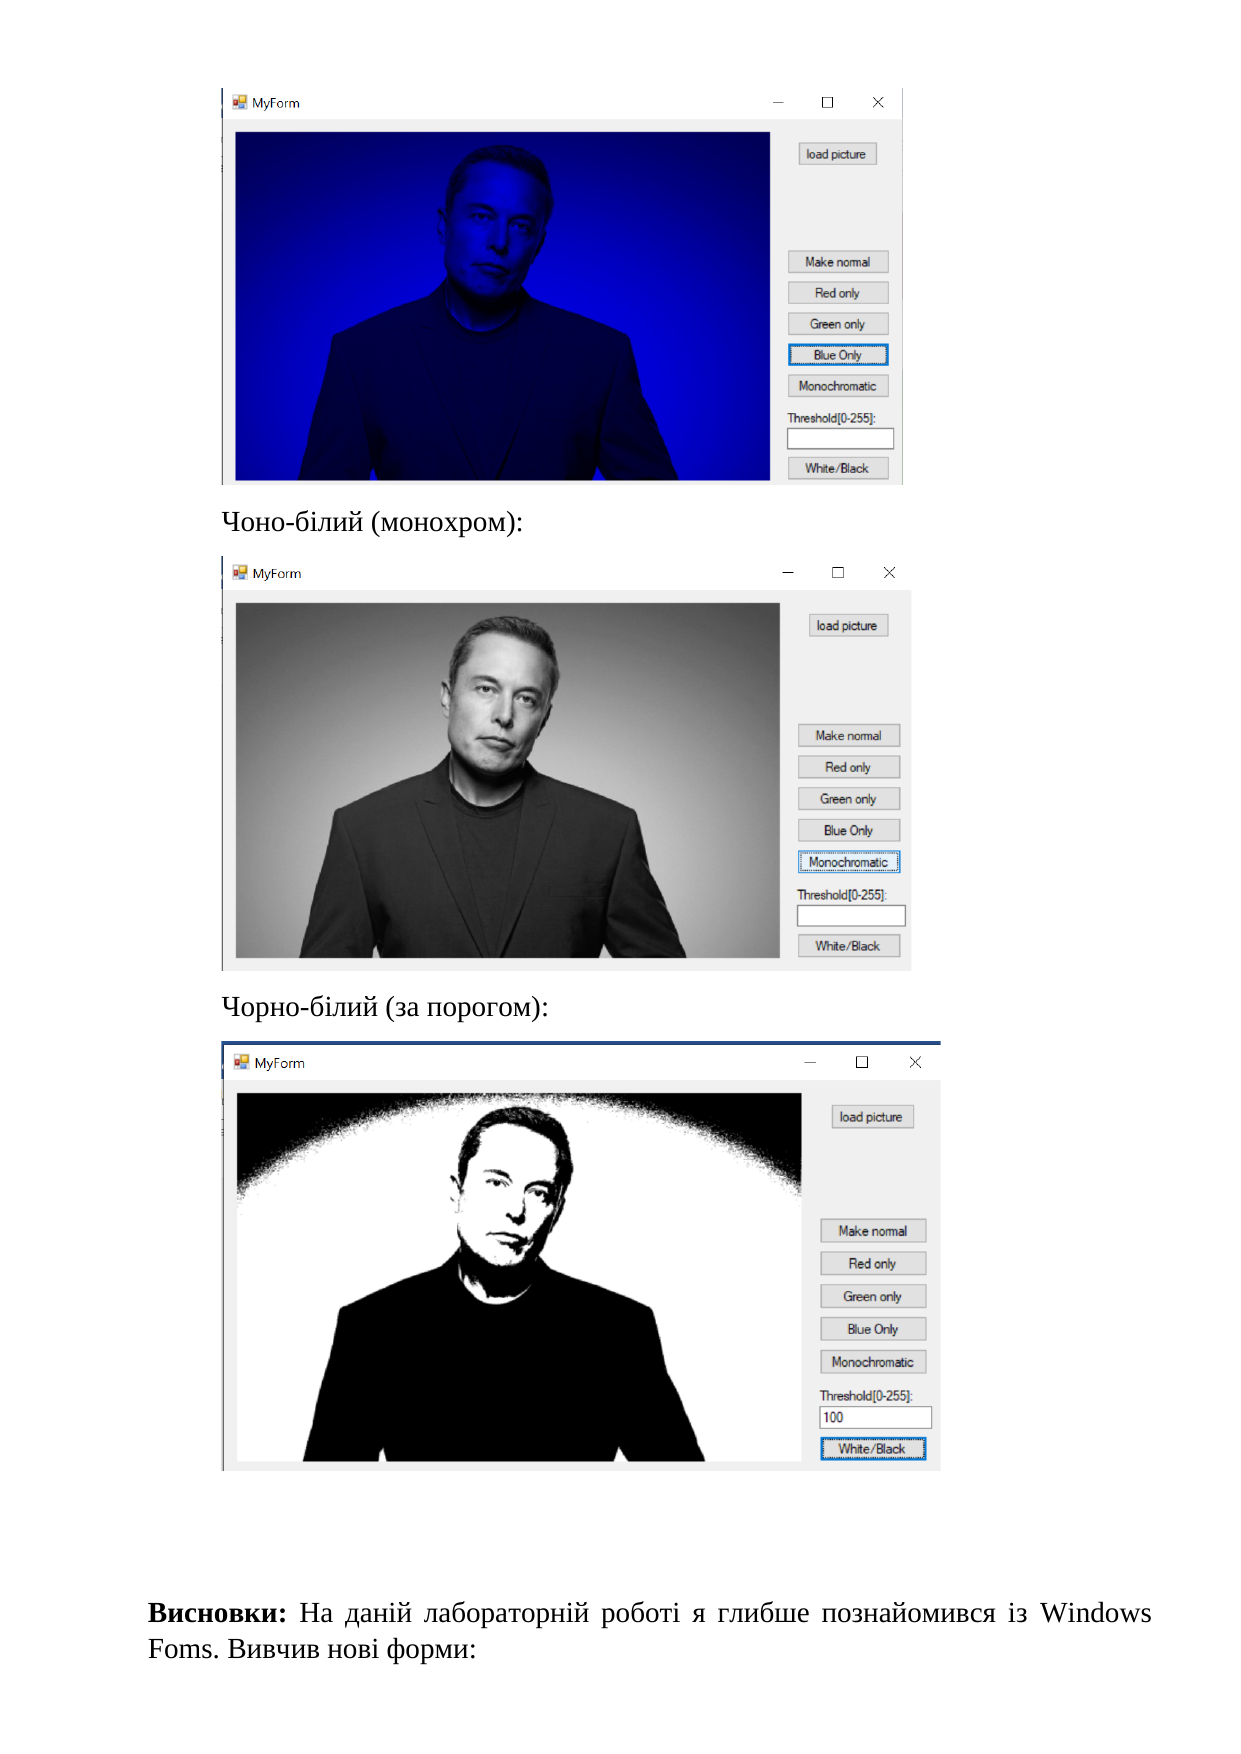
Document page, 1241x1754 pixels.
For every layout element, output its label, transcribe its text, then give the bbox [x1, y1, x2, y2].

picture [221, 556, 912, 971]
picture [221, 1041, 941, 1471]
picture [221, 88, 903, 485]
text Висновки: На даній лабораторній роботі я глибше познайомився із Windows Foms. Вивчив нові форми: [148, 1596, 1152, 1665]
text Чоно-білий (монохром): [148, 504, 1152, 537]
text Чорно-білий (за порогом): [148, 989, 1152, 1023]
